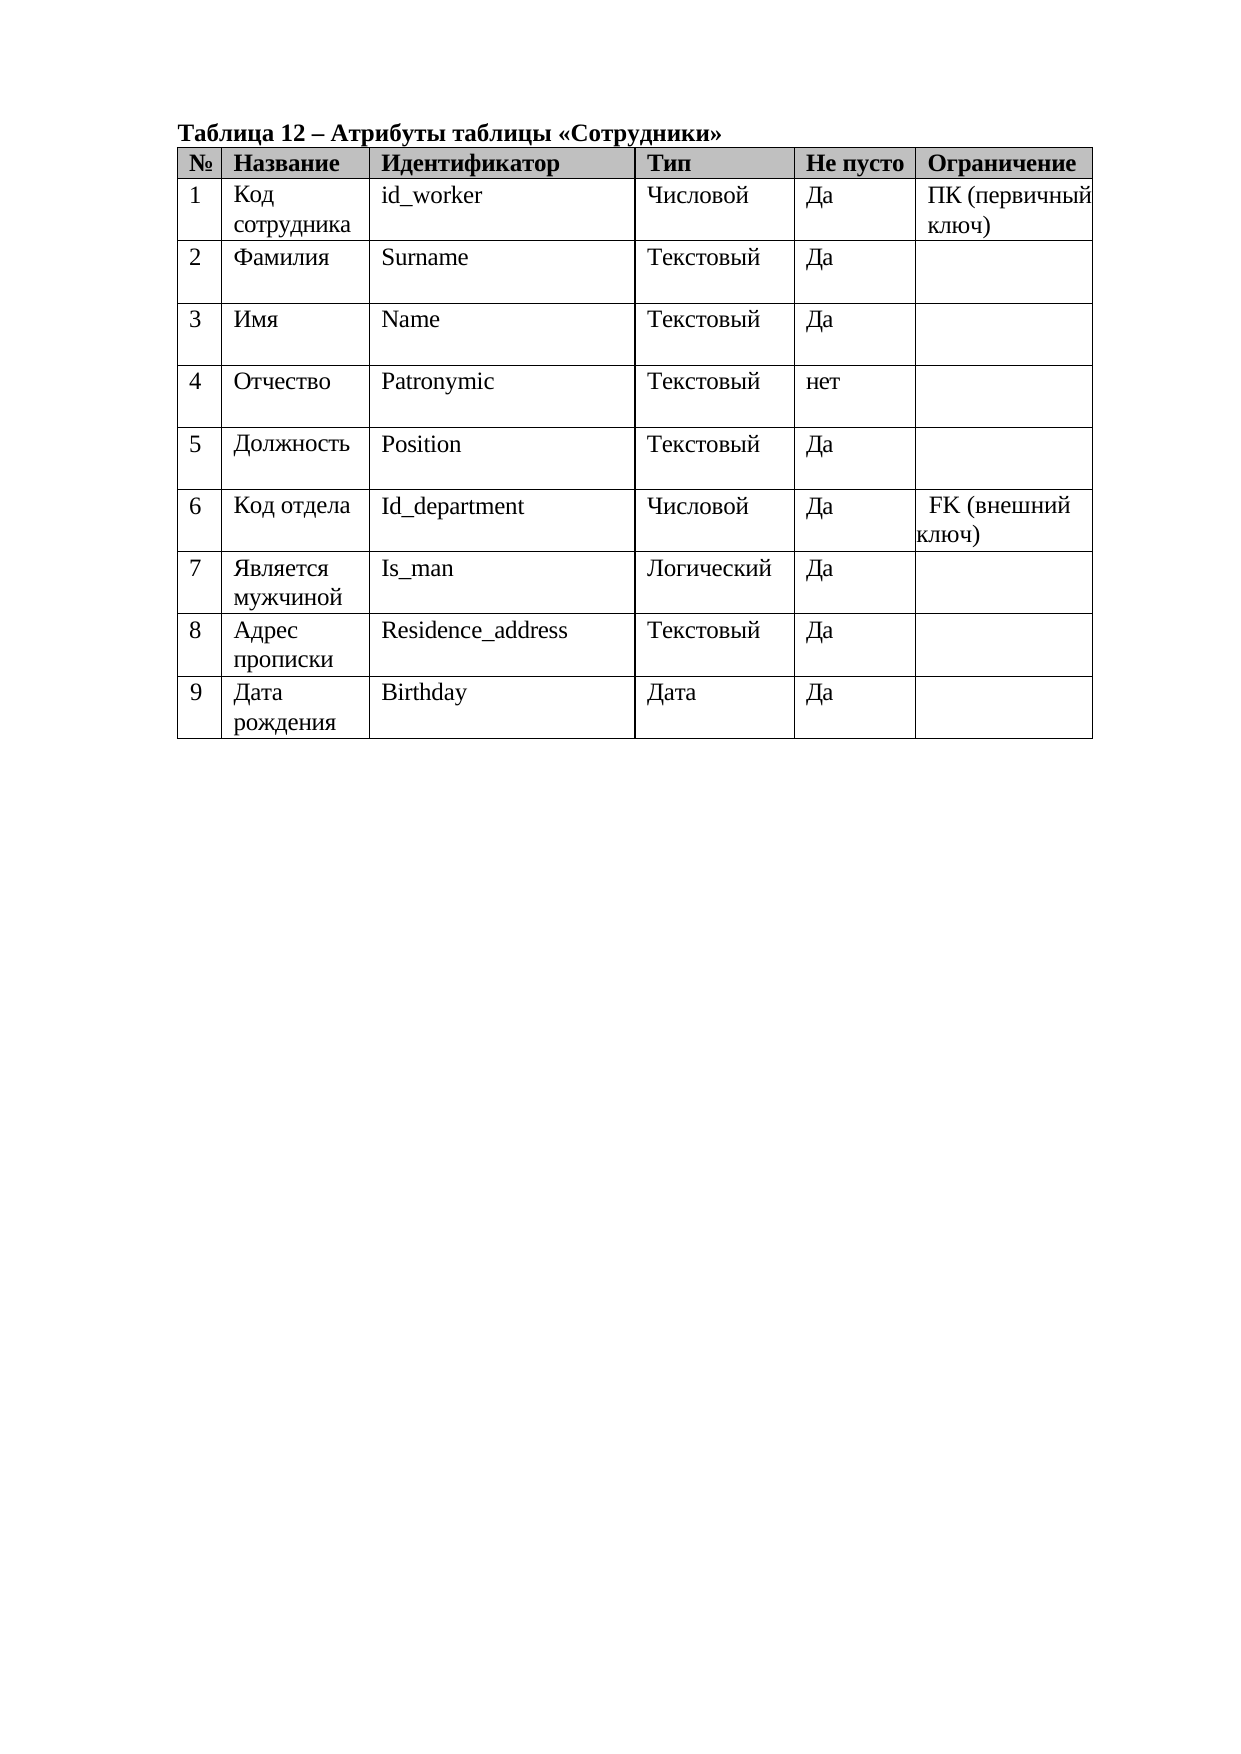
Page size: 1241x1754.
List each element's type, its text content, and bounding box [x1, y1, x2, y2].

table_cell 9 [178, 677, 221, 738]
table_header Идентификатор [370, 148, 634, 178]
table_cell [916, 304, 1092, 364]
table_cell Patronymic [370, 366, 634, 427]
table_cell Текстовый [636, 304, 794, 364]
table_cell 5 [178, 428, 221, 489]
table_cell Да [795, 428, 915, 489]
table_cell [916, 552, 1092, 613]
table_cell Фамилия [222, 241, 369, 302]
table_cell ПК (первичный ключ) [916, 179, 1092, 240]
table_cell FK (внешний ключ) [916, 490, 1092, 551]
table_cell Surname [370, 241, 634, 302]
table_cell Да [795, 677, 915, 738]
table_cell [916, 428, 1092, 489]
table_cell Position [370, 428, 634, 489]
table_cell [916, 241, 1092, 302]
table_header Не пусто [795, 148, 915, 178]
table_cell Да [795, 614, 915, 676]
table_cell Birthday [370, 677, 634, 738]
table_cell Да [795, 552, 915, 613]
table_cell Residence_address [370, 614, 634, 676]
table_header Тип [636, 148, 794, 178]
table_cell Является мужчиной [222, 552, 369, 613]
table_cell Id_department [370, 490, 634, 551]
table_cell Да [795, 179, 915, 240]
table_cell Адрес прописки [222, 614, 369, 676]
table_header № [178, 148, 221, 178]
table_cell Отчество [222, 366, 369, 427]
table_cell [916, 677, 1092, 738]
table_cell 2 [178, 241, 221, 302]
table_cell нет [795, 366, 915, 427]
table_cell Да [795, 304, 915, 364]
table_cell Is_man [370, 552, 634, 613]
table_cell 3 [178, 304, 221, 364]
table_cell Текстовый [636, 241, 794, 302]
table_cell 8 [178, 614, 221, 676]
table_cell Да [795, 490, 915, 551]
table_cell 4 [178, 366, 221, 427]
table_cell 1 [178, 179, 221, 240]
table_cell Логический [636, 552, 794, 613]
table_header Ограничение [916, 148, 1092, 178]
table_cell id_worker [370, 179, 634, 240]
table_cell Дата рождения [222, 677, 369, 738]
table_cell Текстовый [636, 428, 794, 489]
table_cell 7 [178, 552, 221, 613]
table_cell Текстовый [636, 614, 794, 676]
table_cell Дата [636, 677, 794, 738]
text Таблица 12 – Атрибуты таблицы «Сотрудники» [177, 118, 1086, 147]
table_cell Должность [222, 428, 369, 489]
table_cell [916, 366, 1092, 427]
table_cell [916, 614, 1092, 676]
table_cell Да [795, 241, 915, 302]
table_cell Текстовый [636, 366, 794, 427]
table_header Название [222, 148, 369, 178]
table_cell Имя [222, 304, 369, 364]
table_cell 6 [178, 490, 221, 551]
table_cell Числовой [636, 179, 794, 240]
table_cell Числовой [636, 490, 794, 551]
table_cell Name [370, 304, 634, 364]
table_cell Код сотрудника [222, 179, 369, 240]
table_cell Код отдела [222, 490, 369, 551]
